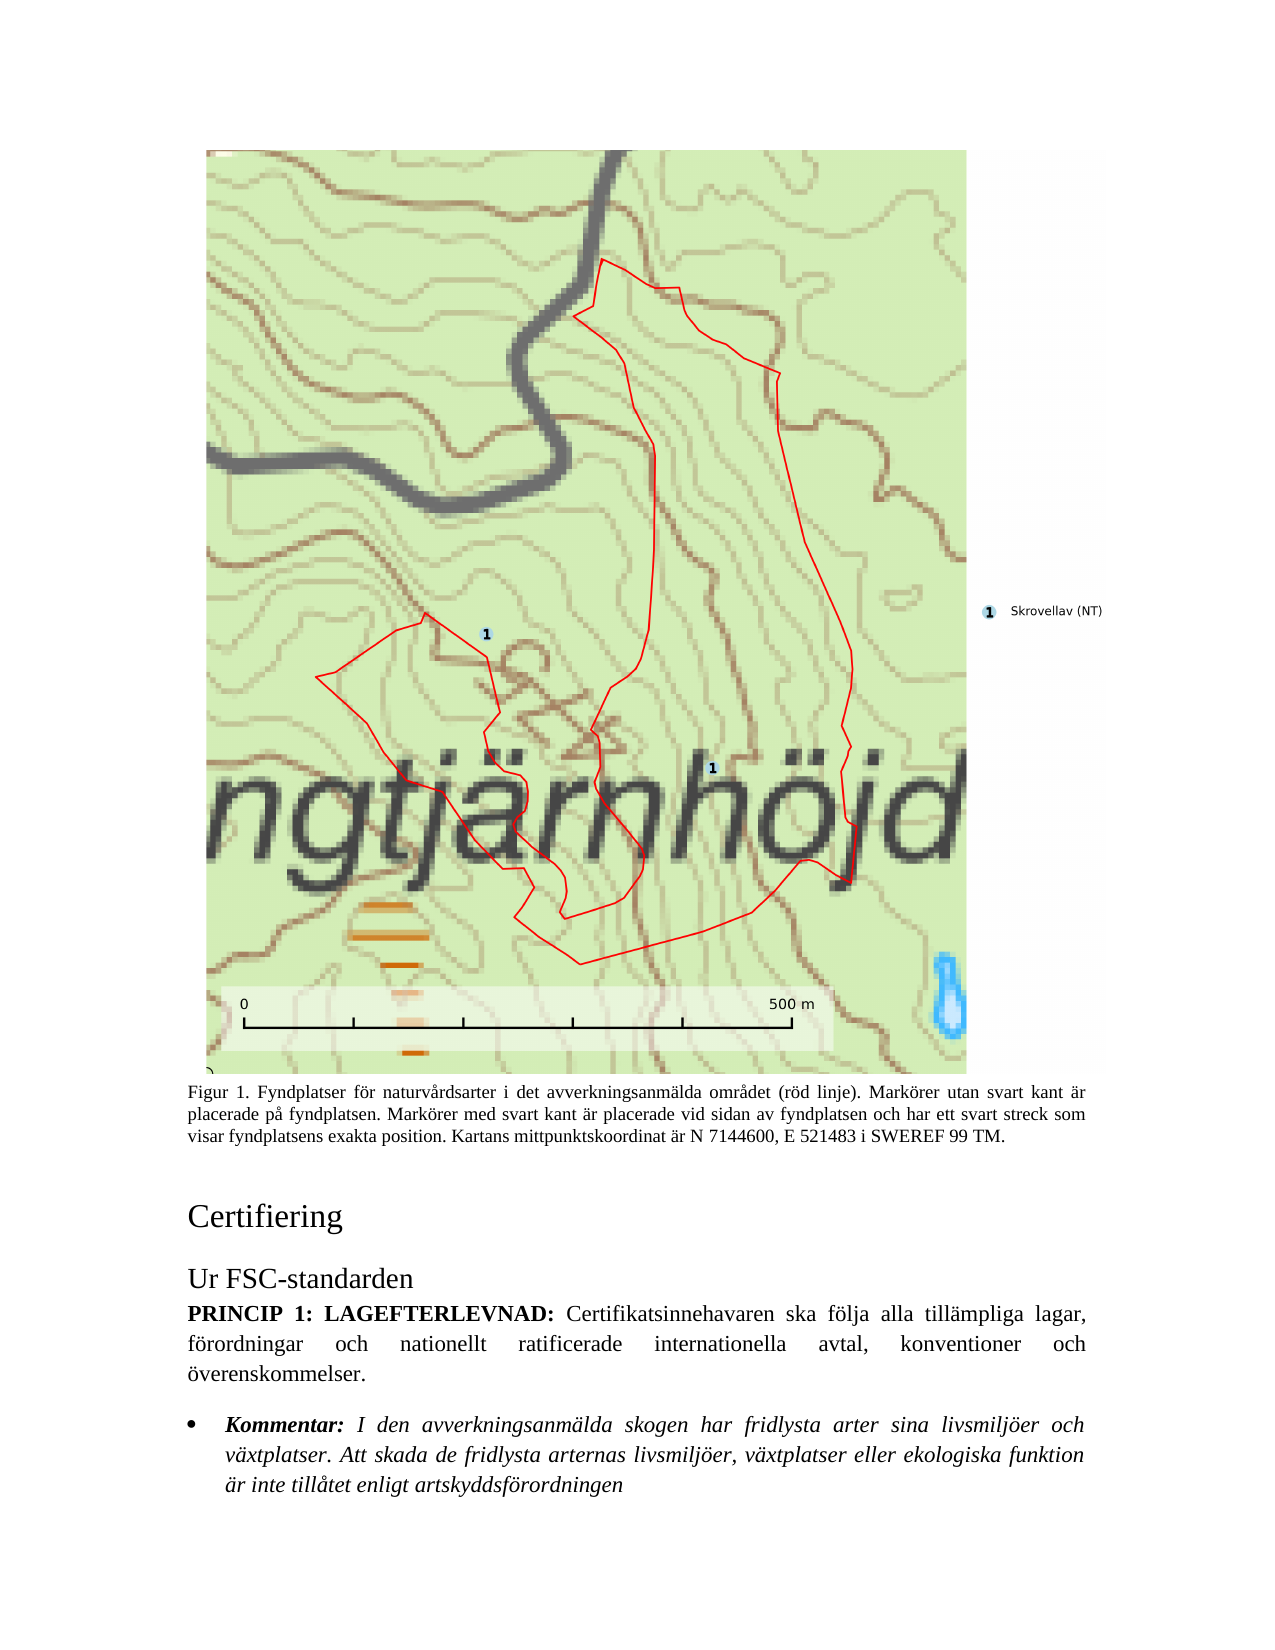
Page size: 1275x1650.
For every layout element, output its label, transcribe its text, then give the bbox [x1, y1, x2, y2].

subtitle Certifiering [187, 1196, 1087, 1234]
subtitle Ur FSC-standarden [187, 1261, 1087, 1294]
text Figur 1. Fyndplatser för naturvårdsarter i det avverkningsanmälda området (röd linje). Markörer utan svart kant är placerade på fyndplatsen. Markörer med svart kant är placerade vid sidan av fyndplatsen och har ett svart streck som visar fyndplatsens exakta position. Kartans mittpunktskoordinat är N 7144600, E 521483 i SWEREF 99 TM. [187, 1081, 1087, 1146]
list Kommentar: I den avverkningsanmälda skogen har fridlysta arter sina livsmiljöer och växtplatser. Att skada de fridlysta arternas livsmiljöer, växtplatser eller ekologiska funktion är inte tillåtet enligt artskyddsförordningen [187, 1411, 1087, 1498]
text PRINCIP 1: LAGEFTERLEVNAD: Certifikatsinnehavaren ska följa alla tillämpliga lagar, förordningar och nationellt ratificerade internationella avtal, konventioner och överenskommelser. [187, 1299, 1087, 1386]
picture [206, 150, 1107, 1074]
